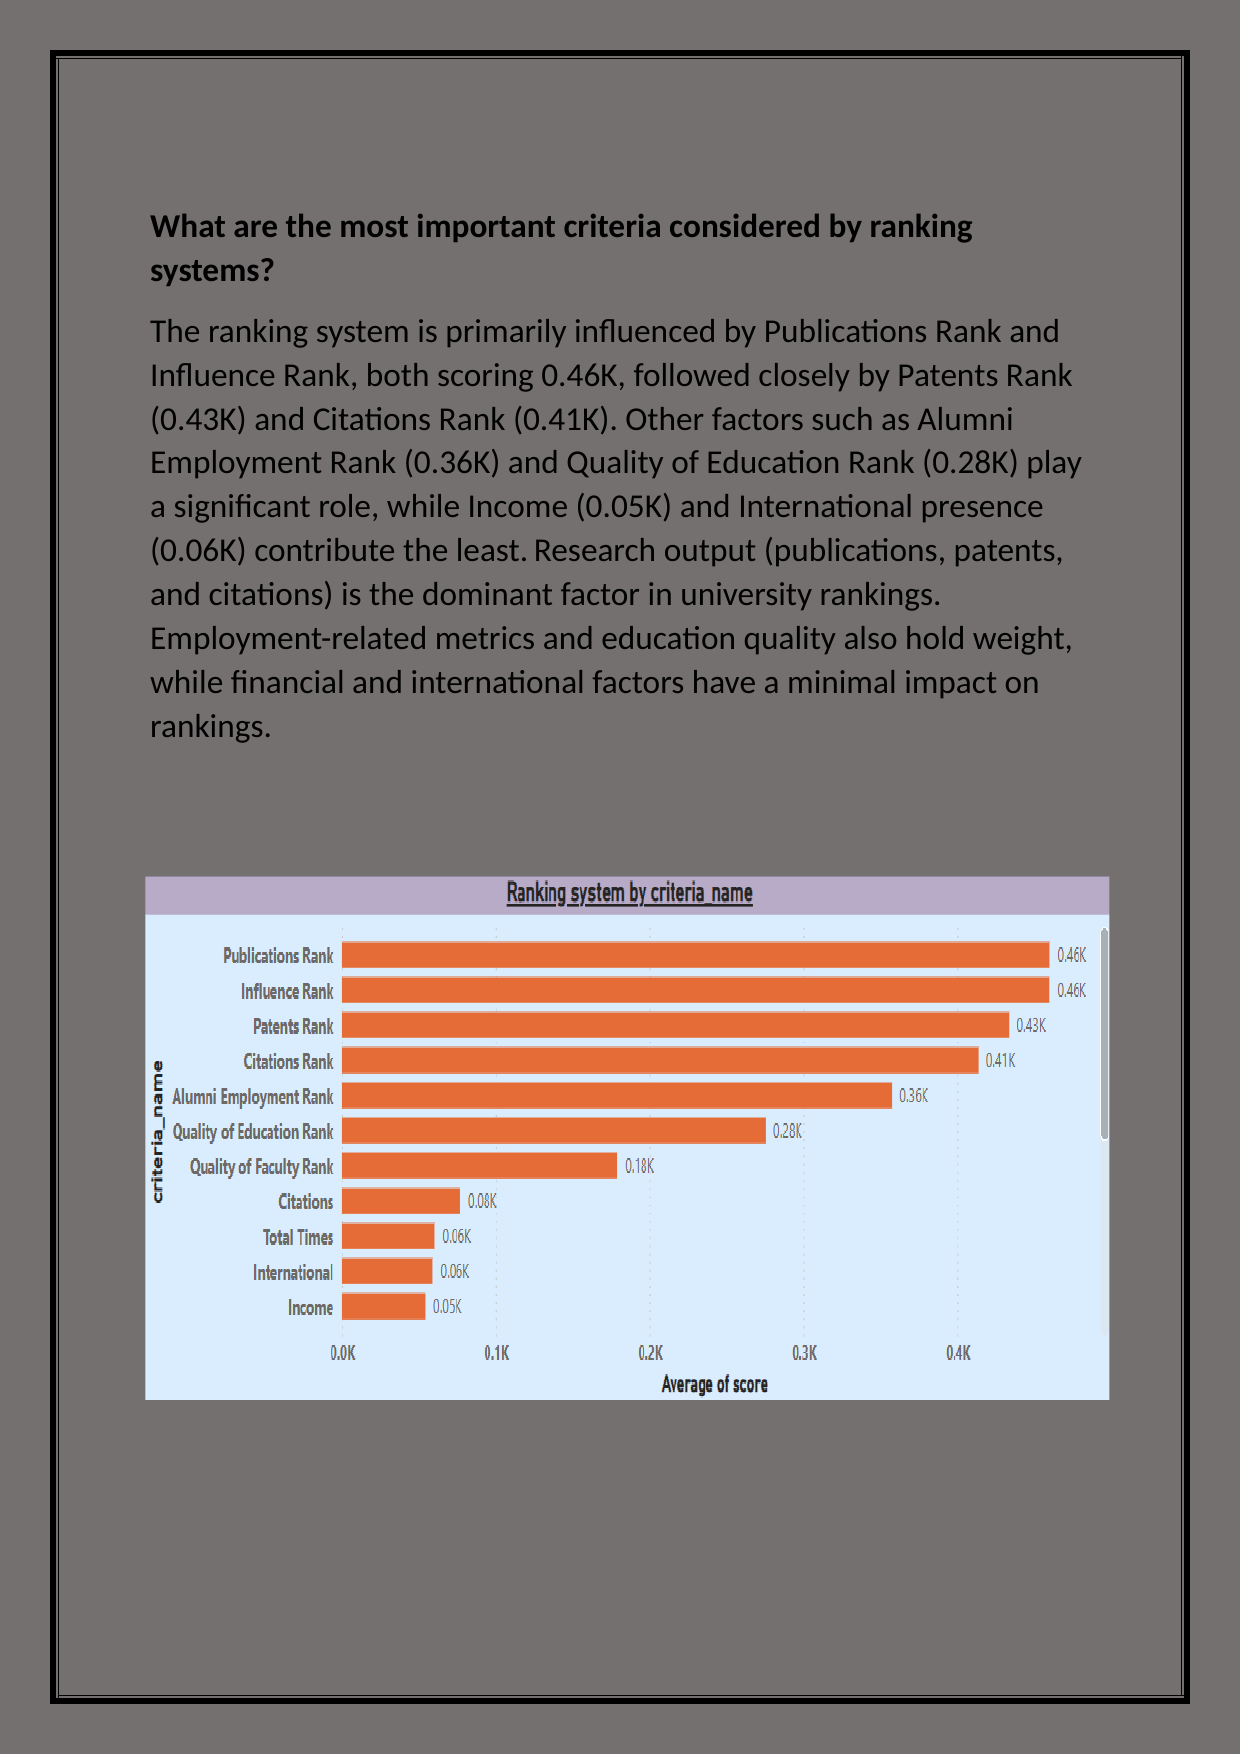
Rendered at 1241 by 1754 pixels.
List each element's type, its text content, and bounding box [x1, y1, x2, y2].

text What are the most important criteria considered by ranking systems? [150, 205, 1090, 290]
text The ranking system is primarily influenced by Publications Rank and Influence Rank, both scoring 0.46K, followed closely by Patents Rank (0.43K) and Citations Rank (0.41K). Other factors such as Alumni Employment Rank (0.36K) and Quality of Education Rank (0.28K) play a significant role, while Income (0.05K) and International presence (0.06K) contribute the least. Research output (publications, patents, and citations) is the dominant factor in university rankings. Employment-related metrics and education quality also hold weight, while financial and international factors have a minimal impact on rankings. [150, 310, 1090, 746]
picture [145, 876, 1110, 1400]
